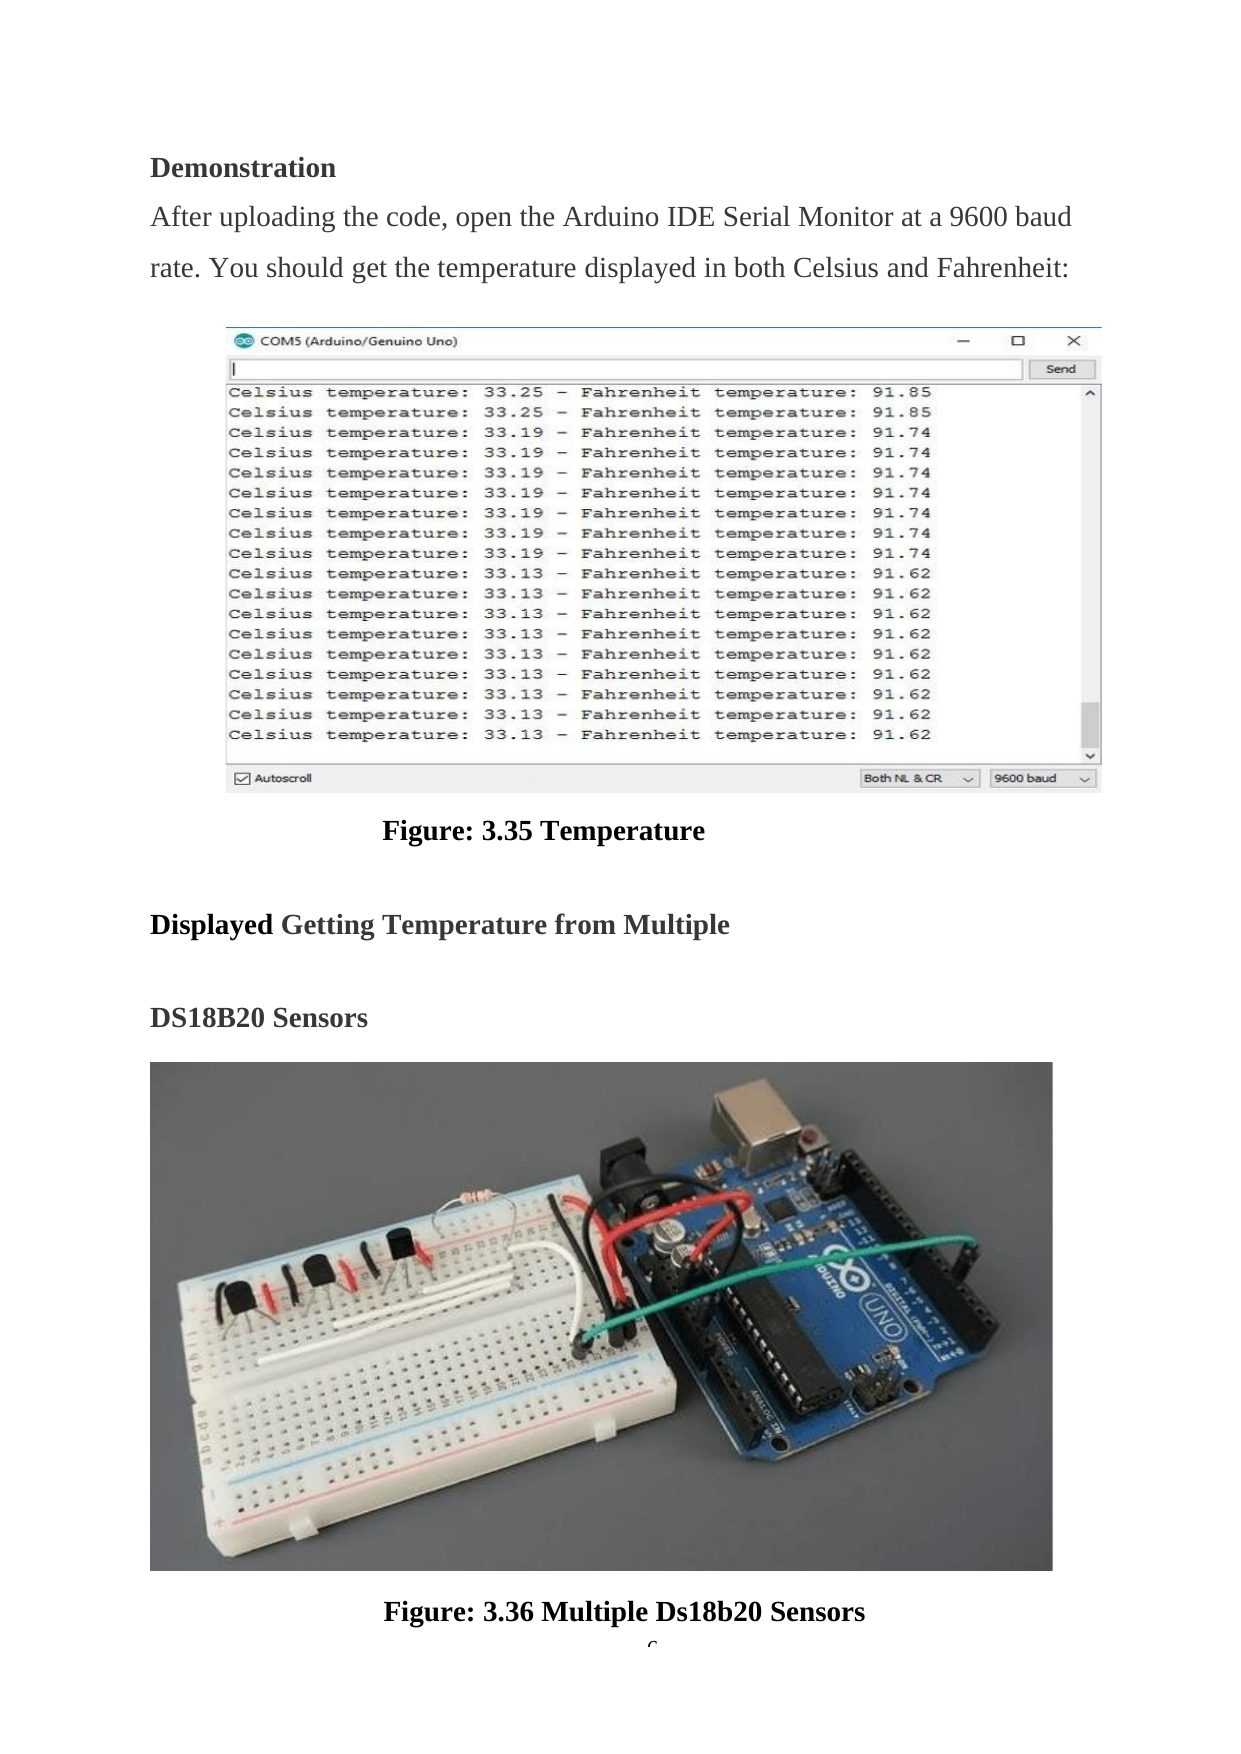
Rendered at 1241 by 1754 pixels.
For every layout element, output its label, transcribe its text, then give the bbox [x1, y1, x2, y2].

text After uploading the code, open the Arduino IDE Serial Monitor at a 9600 baud rate. You should get the temperature displayed in both Celsius and Fahrenheit: [150, 199, 1121, 283]
picture [225, 327, 1102, 793]
text Demonstration [150, 150, 1215, 183]
picture [150, 1062, 1053, 1571]
subtitle Figure: 3.35 Temperature Displayed Getting Temperature from Multiple DS18B20 Sensors [150, 753, 835, 1034]
